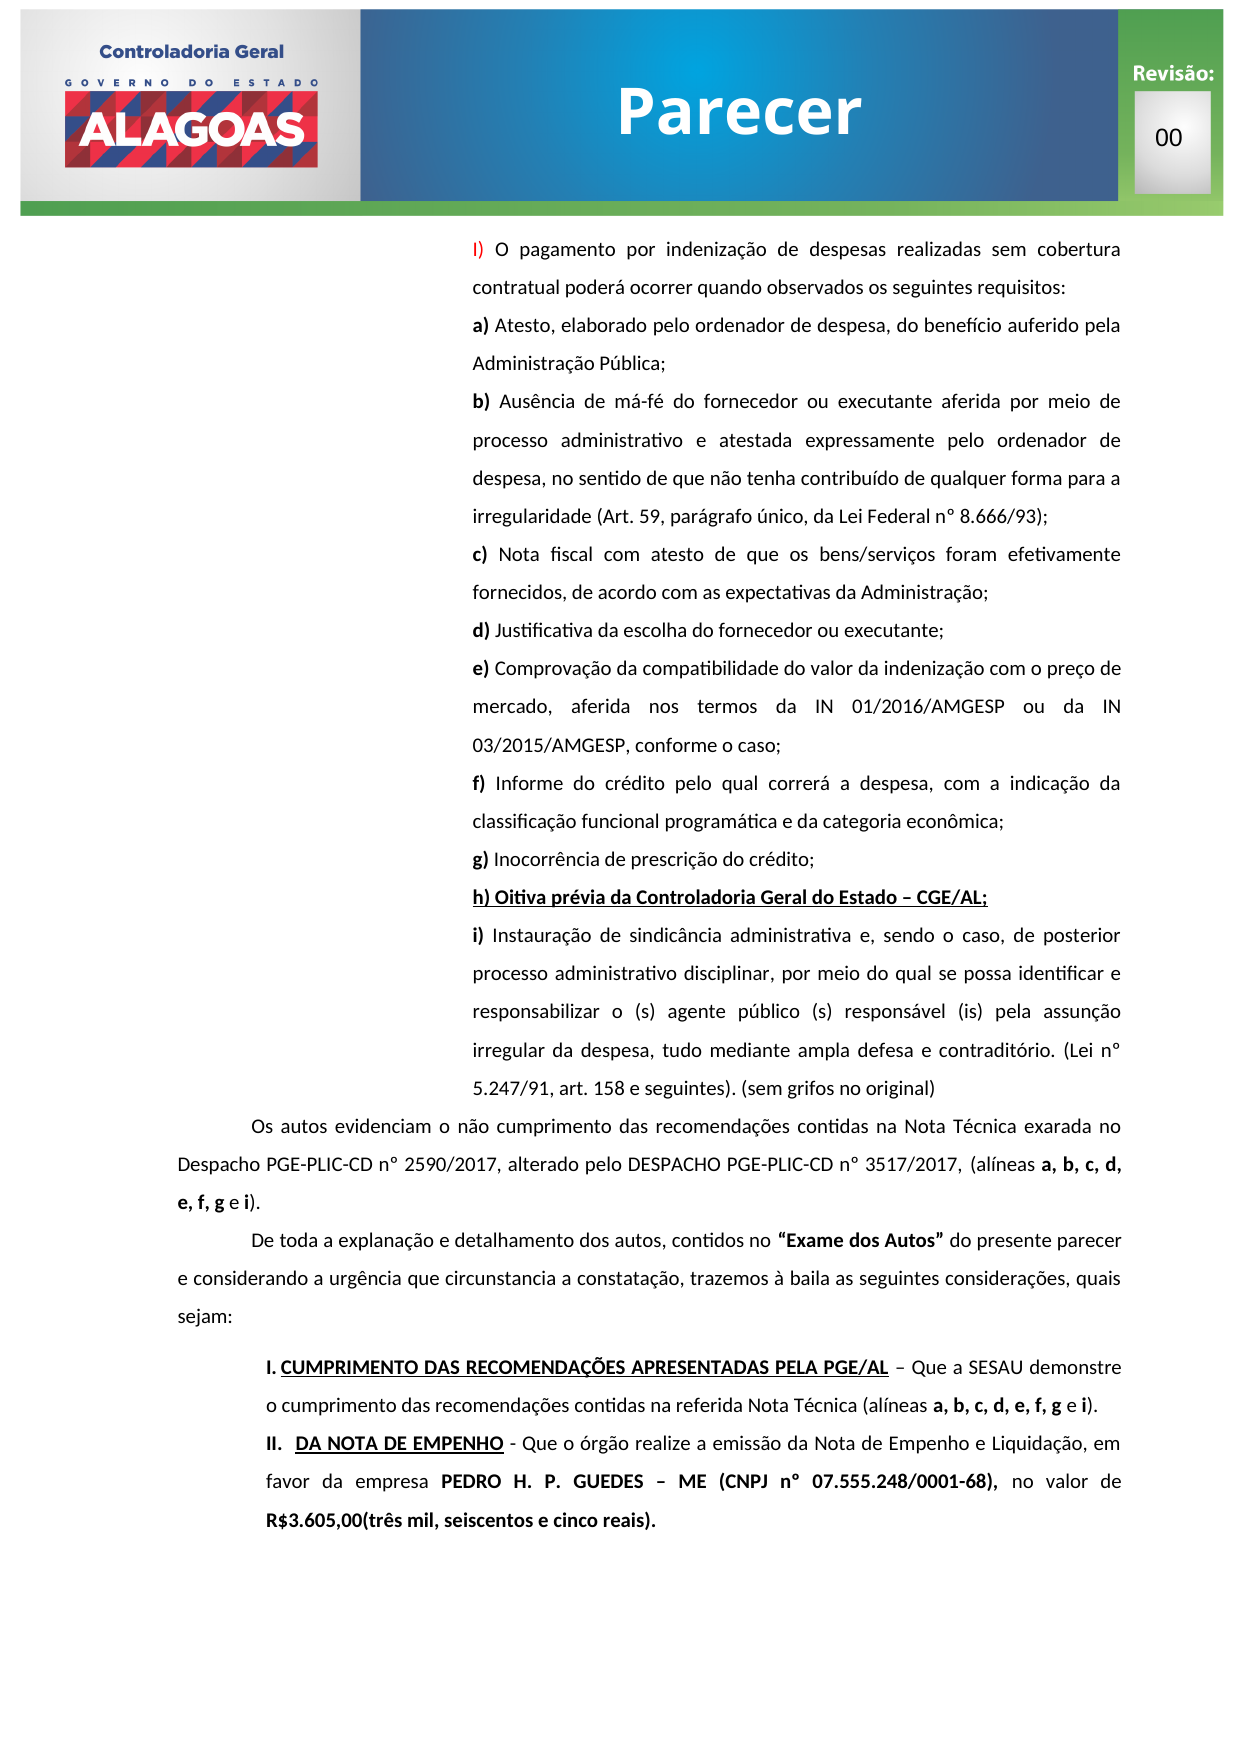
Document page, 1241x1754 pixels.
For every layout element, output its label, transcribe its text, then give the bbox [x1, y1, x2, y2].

text f) Informe do crédito pelo qual correrá a despesa, com a indicação da classificação funcional programática e da categoria econômica; [472, 770, 1122, 833]
text I) O pagamento por indenização de despesas realizadas sem cobertura contratual poderá ocorrer quando observados os seguintes requisitos: [472, 236, 1122, 300]
text a) Atesto, elaborado pelo ordenador de despesa, do benefício auferido pela Administração Pública; [472, 312, 1122, 376]
text e) Comprovação da compatibilidade do valor da indenização com o preço de mercado, aferida nos termos da IN 01/2016/AMGESP ou da IN 03/2015/AMGESP, conforme o caso; [472, 656, 1122, 757]
text De toda a explanação e detalhamento dos autos, contidos no “Exame dos Autos” do presente parecer e considerando a urgência que circunstancia a constatação, trazemos à baila as seguintes considerações, quais sejam: [177, 1227, 1122, 1329]
text i) Instauração de sindicância administrativa e, sendo o caso, de posterior processo administrativo disciplinar, por meio do qual se possa identificar e responsabilizar o (s) agente público (s) responsável (is) pela assunção irregular da despesa, tudo mediante ampla defesa e contraditório. (Lei nº 5.247/91, art. 158 e seguintes). (sem grifos no original) [472, 922, 1122, 1100]
list DA NOTA DE EMPENHO - Que o órgão realize a emissão da Nota de Empenho e Liquidação, em favor da empresa PEDRO H. P. GUEDES – ME (CNPJ nº 07.555.248/0001-68), no valor de R$3.605,00(três mil, seiscentos e cinco reais). [266, 1431, 1122, 1532]
text Os autos evidenciam o não cumprimento das recomendações contidas na Nota Técnica exarada no Despacho PGE-PLIC-CD nº 2590/2017, alterado pelo DESPACHO PGE-PLIC-CD nº 3517/2017, (alíneas a, b, c, d, e, f, g e i). [177, 1113, 1122, 1215]
text b) Ausência de má-fé do fornecedor ou executante aferida por meio de processo administrativo e atestada expressamente pelo ordenador de despesa, no sentido de que não tenha contribuído de qualquer forma para a irregularidade (Art. 59, parágrafo único, da Lei Federal nº 8.666/93); [472, 389, 1122, 528]
text c) Nota fiscal com atesto de que os bens/serviços foram efetivamente fornecidos, de acordo com as expectativas da Administração; [472, 541, 1122, 605]
text h) Oitiva prévia da Controladoria Geral do Estado – CGE/AL; [472, 884, 1122, 910]
list CUMPRIMENTO DAS RECOMENDAÇÕES APRESENTADAS PELA PGE/AL – Que a SESAU demonstre o cumprimento das recomendações contidas na referida Nota Técnica (alíneas a, b, c, d, e, f, g e i). [266, 1354, 1122, 1418]
picture [20, 9, 1224, 216]
text g) Inocorrência de prescrição do crédito; [472, 846, 1122, 872]
text d) Justificativa da escolha do fornecedor ou executante; [472, 617, 1122, 643]
